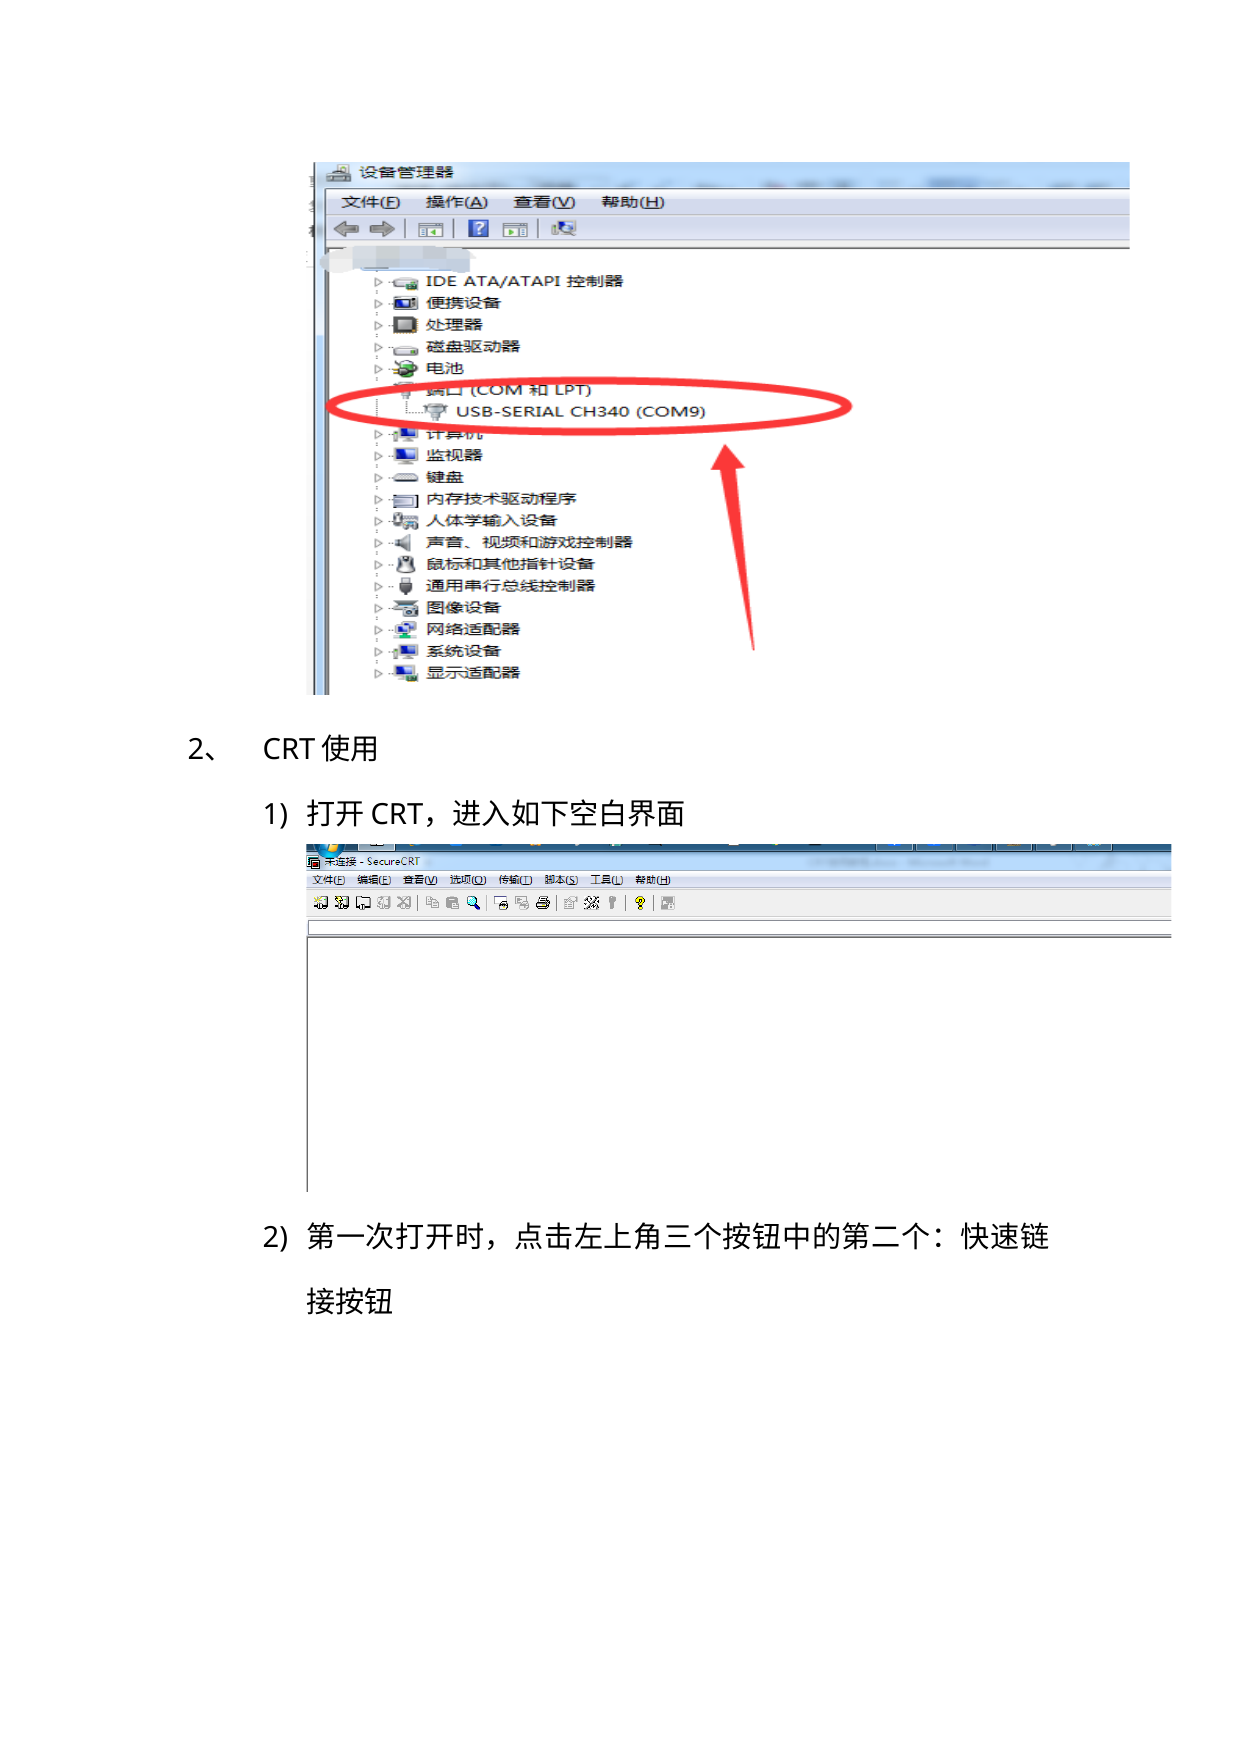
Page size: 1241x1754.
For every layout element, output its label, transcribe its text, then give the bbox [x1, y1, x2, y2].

list 打开CRT，进入如下空白界面 [262, 779, 1053, 844]
picture [306, 844, 1172, 1192]
picture [306, 162, 1130, 695]
list 第一次打开时，点击左上角三个按钮中的第二个：快速链接按钮 [262, 1202, 1053, 1332]
list CRT使用 [187, 714, 1053, 779]
